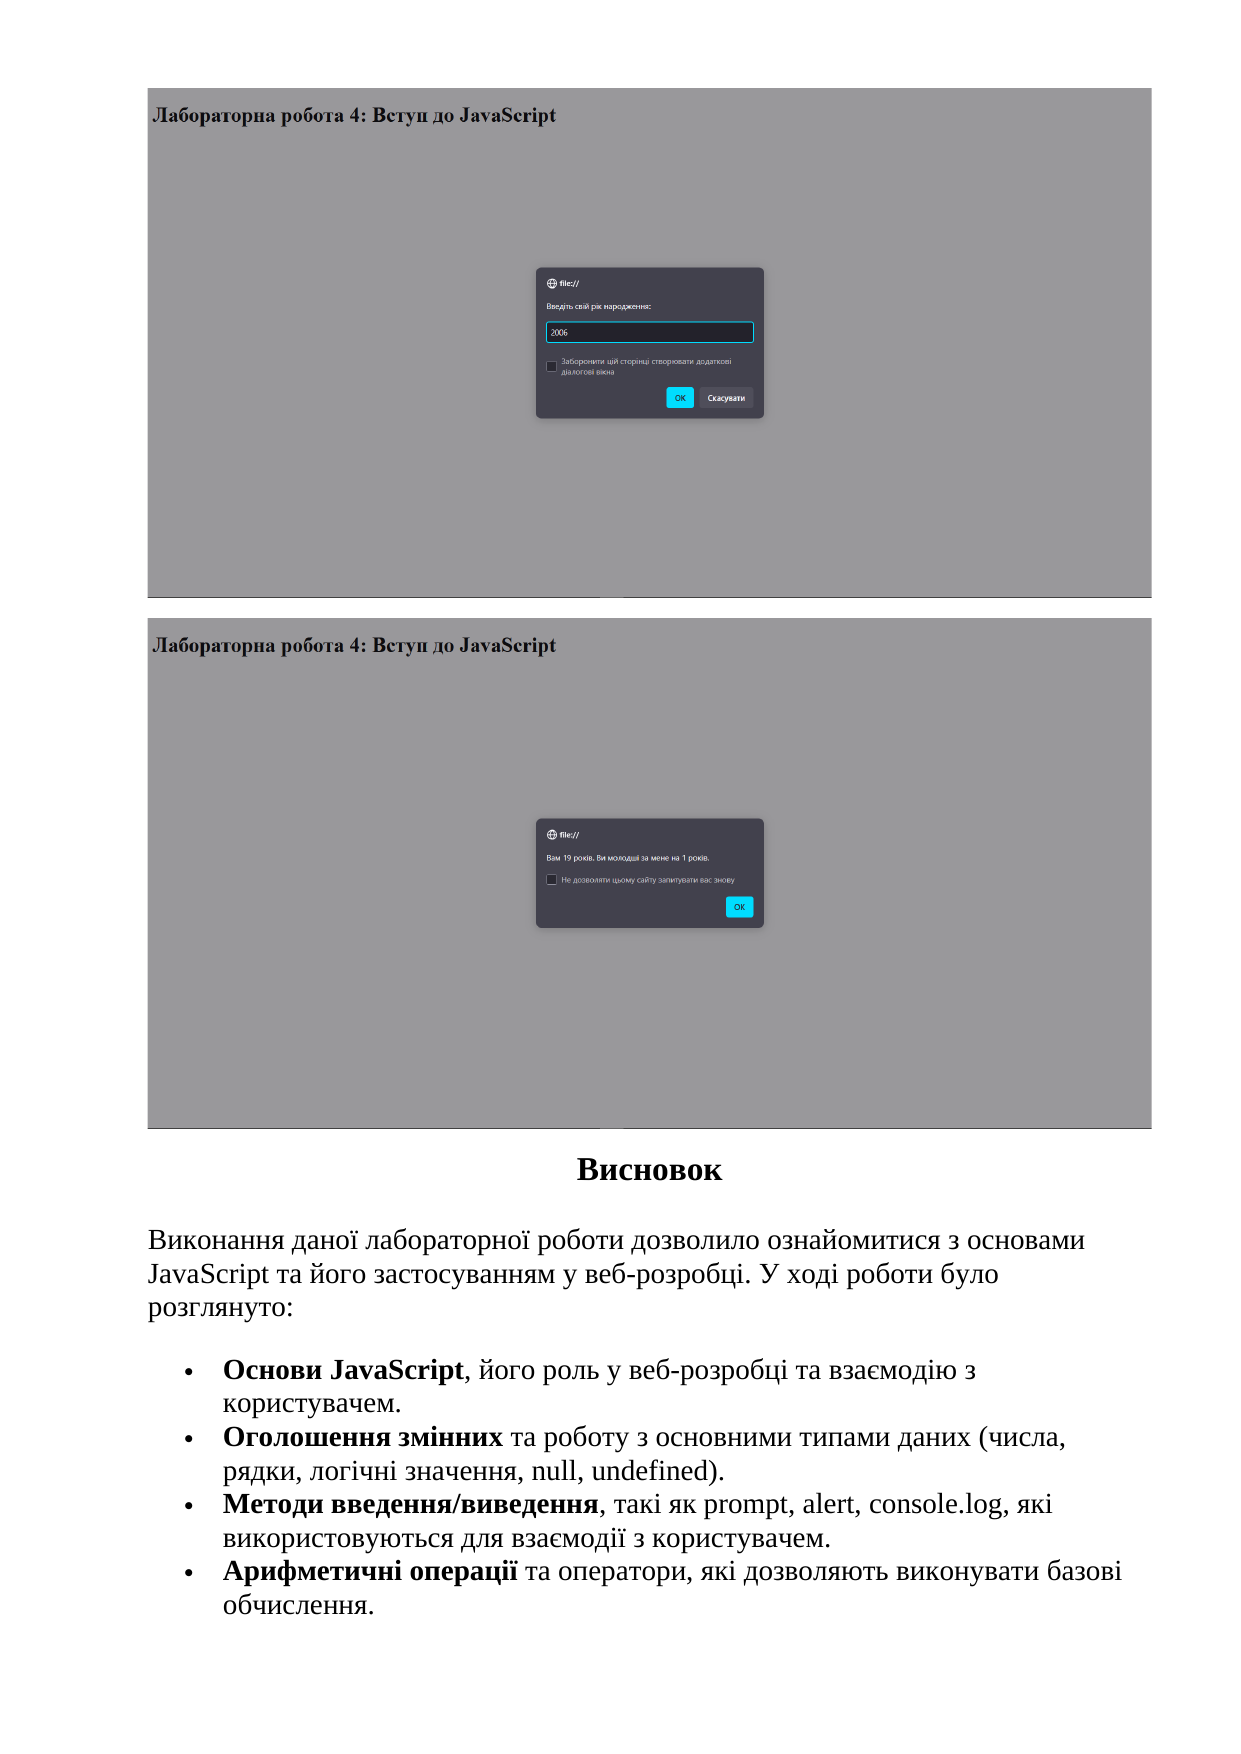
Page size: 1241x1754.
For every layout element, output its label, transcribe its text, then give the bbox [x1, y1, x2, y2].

list Оголошення змінних та роботу з основними типами даних (числа, рядки, логічні значення, null, undefined). [185, 1419, 1152, 1486]
picture [147, 88, 1152, 598]
list Основи JavaScript, його роль у веб-розробці та взаємодію з користувачем. [185, 1352, 1152, 1419]
picture [147, 618, 1152, 1129]
text Виконання даної лабораторної роботи дозволило ознайомитися з основами JavaScript та його застосуванням у веб-розробці. У ході роботи було розглянуто: [148, 1222, 1152, 1323]
text Висновок [148, 1149, 1152, 1187]
list Арифметичні операції та оператори, які дозволяють виконувати базові обчислення. [185, 1553, 1152, 1620]
list Методи введення/виведення, такі як prompt, alert, console.log, які використовуються для взаємодії з користувачем. [185, 1486, 1152, 1553]
